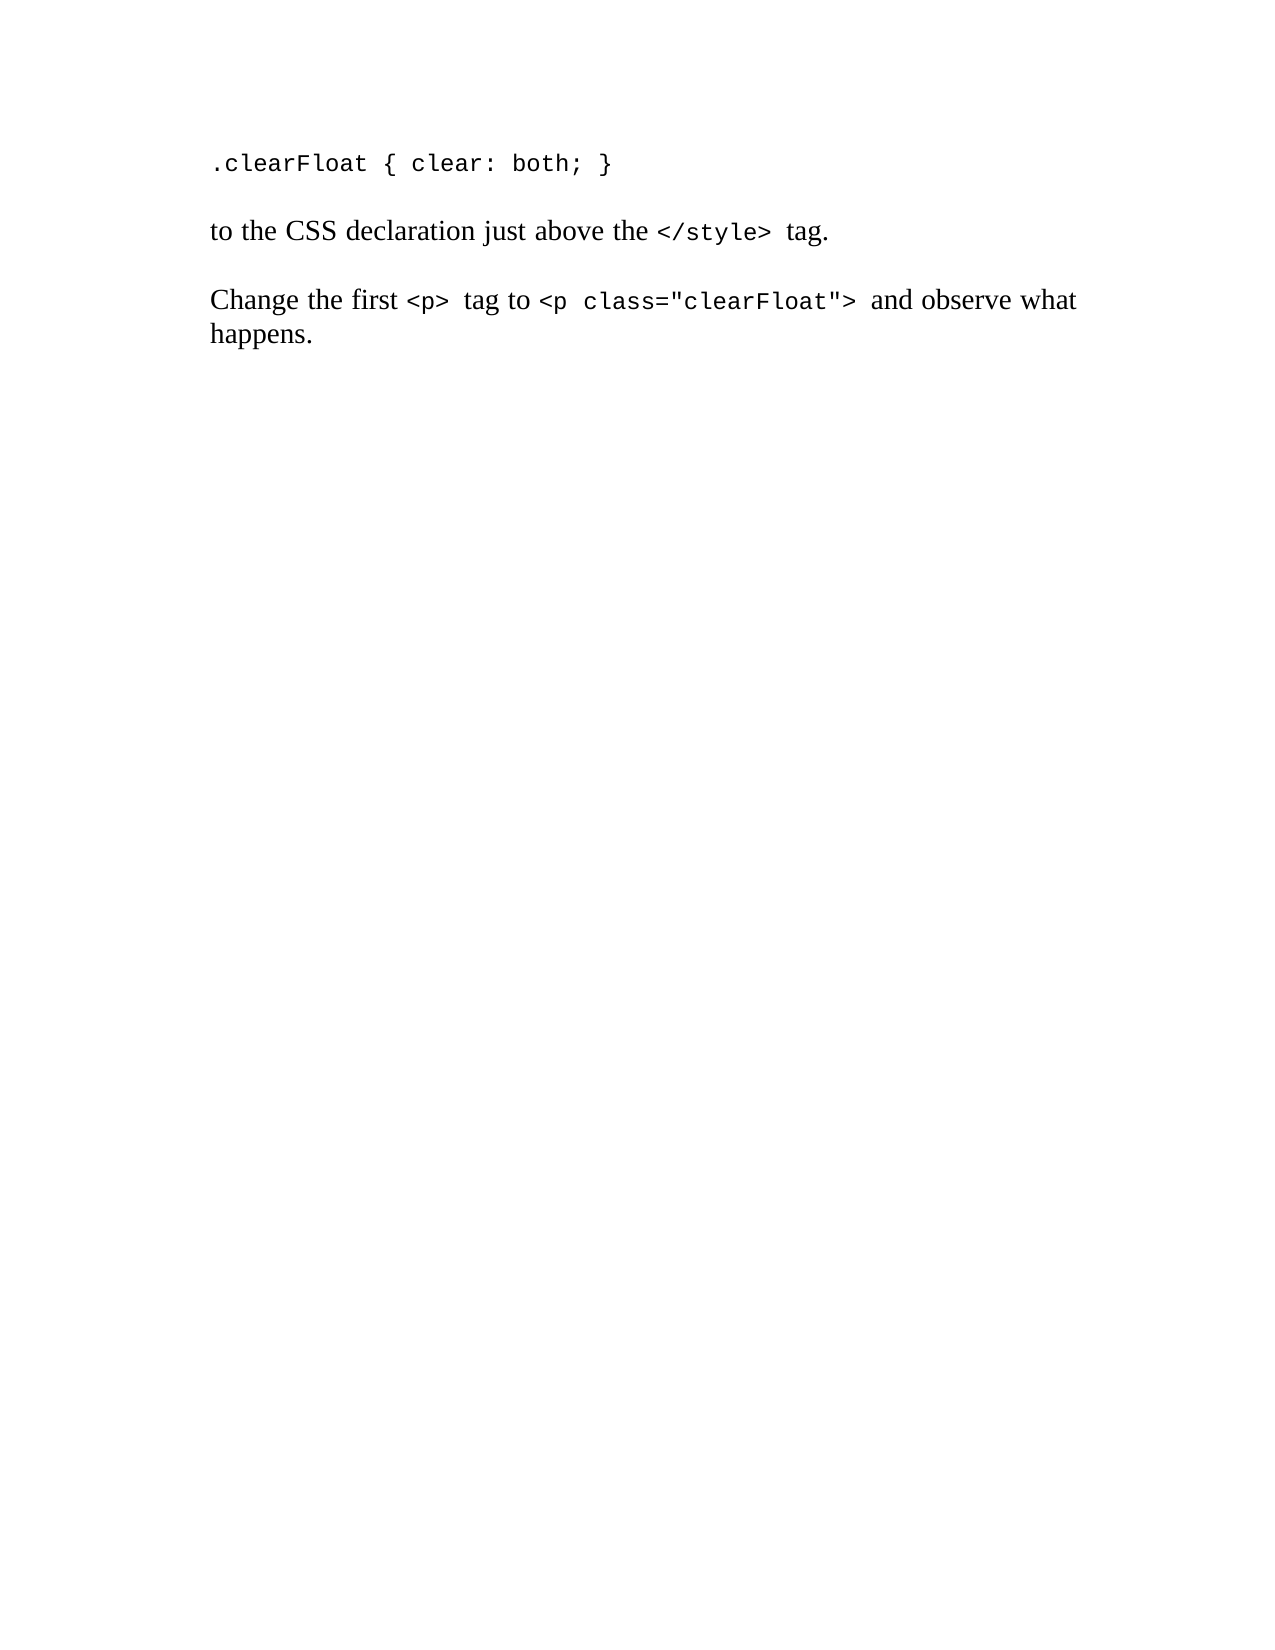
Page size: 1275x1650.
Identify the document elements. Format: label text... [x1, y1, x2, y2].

text .clearFloat { clear: both; } [210, 151, 1135, 178]
text Change the first <p> tag to <p class="clearFloat"> and observe what happens. [210, 282, 1135, 350]
text to the CSS declaration just above the </style> tag. [210, 213, 1135, 247]
